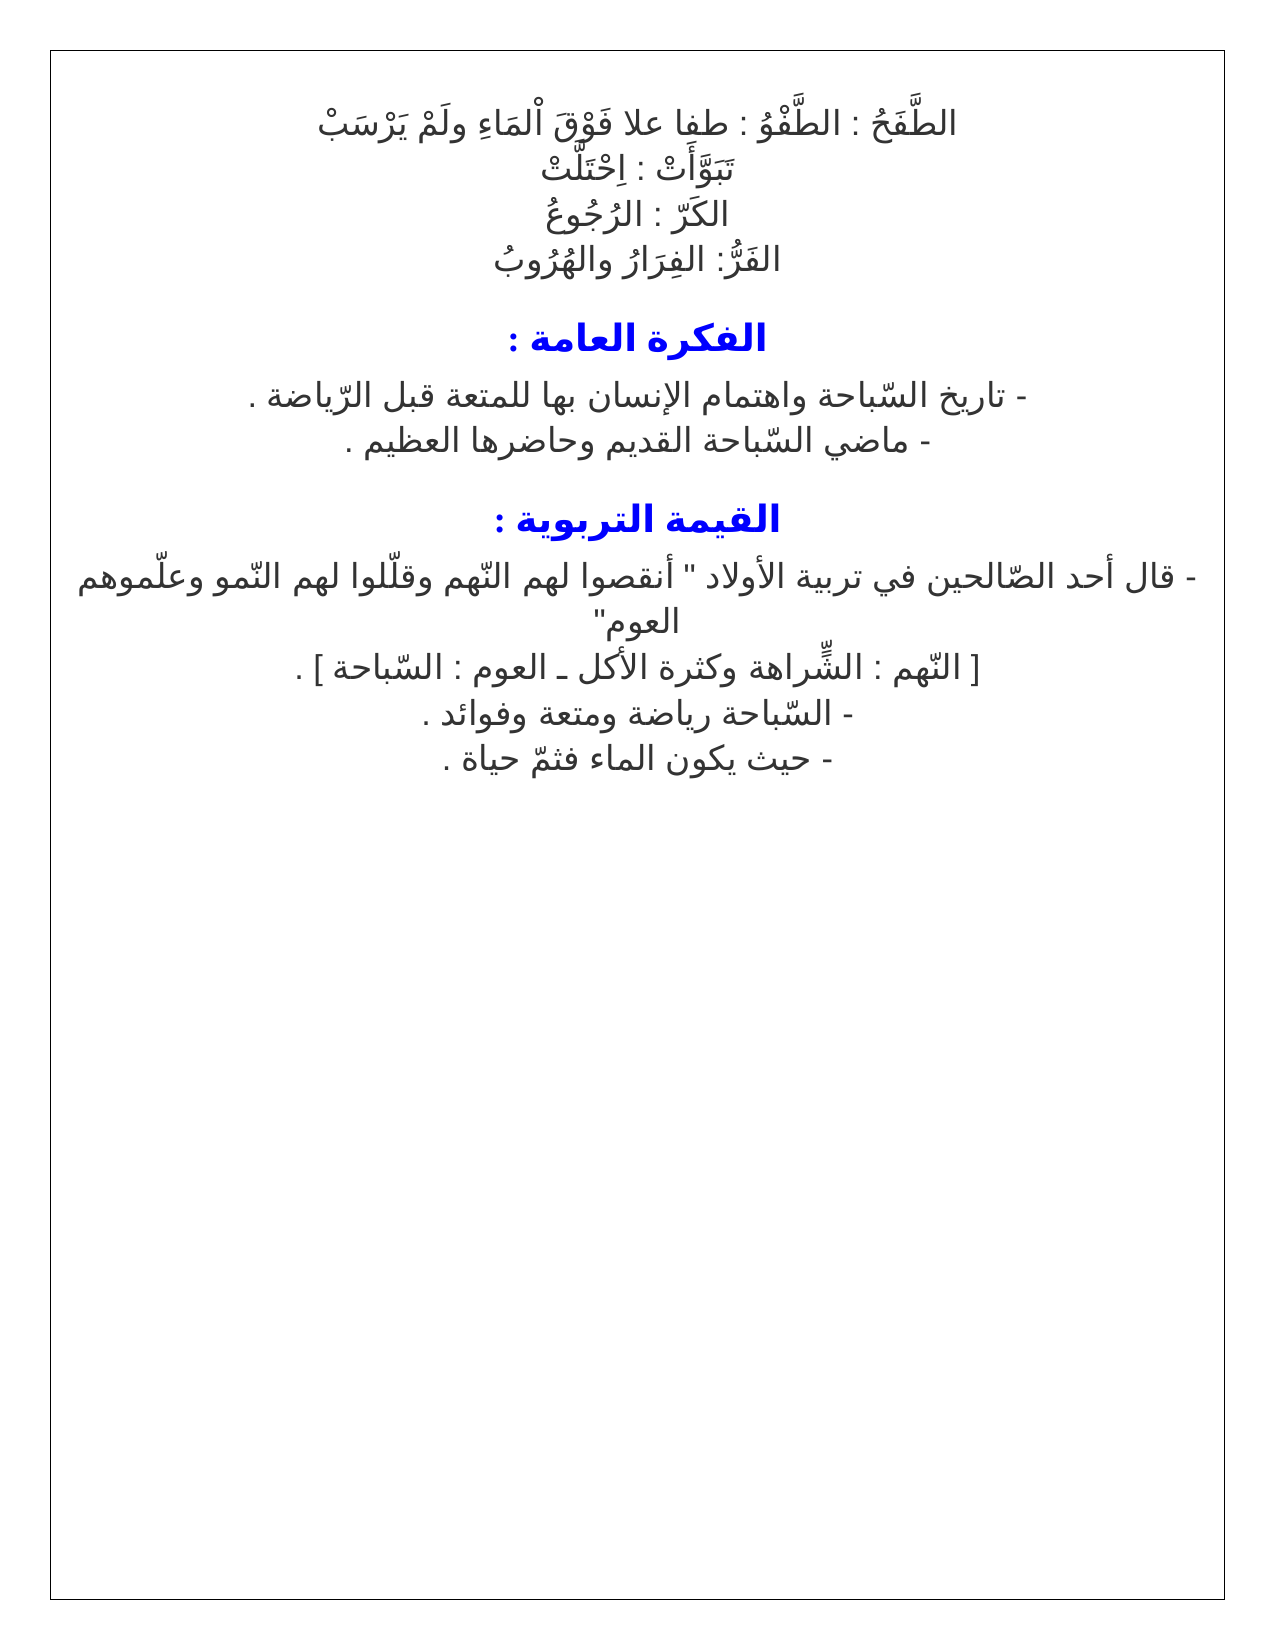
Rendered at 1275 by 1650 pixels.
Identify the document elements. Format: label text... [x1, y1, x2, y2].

text - تاريخ السّباحة واهتمام الإنسان بها للمتعة قبل الرّياضة . - ماضي السّباحة القديم وحاضرها العظيم . [75, 375, 1200, 460]
text الطَّفَحُ : الطَّفْوُ : طفا علا فَوْقَ اْلمَاءِ ولَمْ يَرْسَبْ تَبَوَّأَتْ : اِحْتَلَّتْ الكَرّ : الرُجُوعُ الفَرُّ: الفِرَارُ والهُرُوبُ [75, 103, 1200, 279]
subtitle الفكرة العامة : [75, 316, 1200, 359]
subtitle القيمة التربوية : [75, 497, 1200, 541]
text - قال أحد الصّالحين في تربية الأولاد " أنقصوا لهم النّهم وقلّلوا لهم النّمو وعلّموهم العوم" [ النّهم : الشٍّراهة وكثرة الأكل ـ العوم : السّباحة ] . - السّباحة رياضة ومتعة وفوائد . - حيث يكون الماء فثمّ حياة . [75, 556, 1200, 778]
